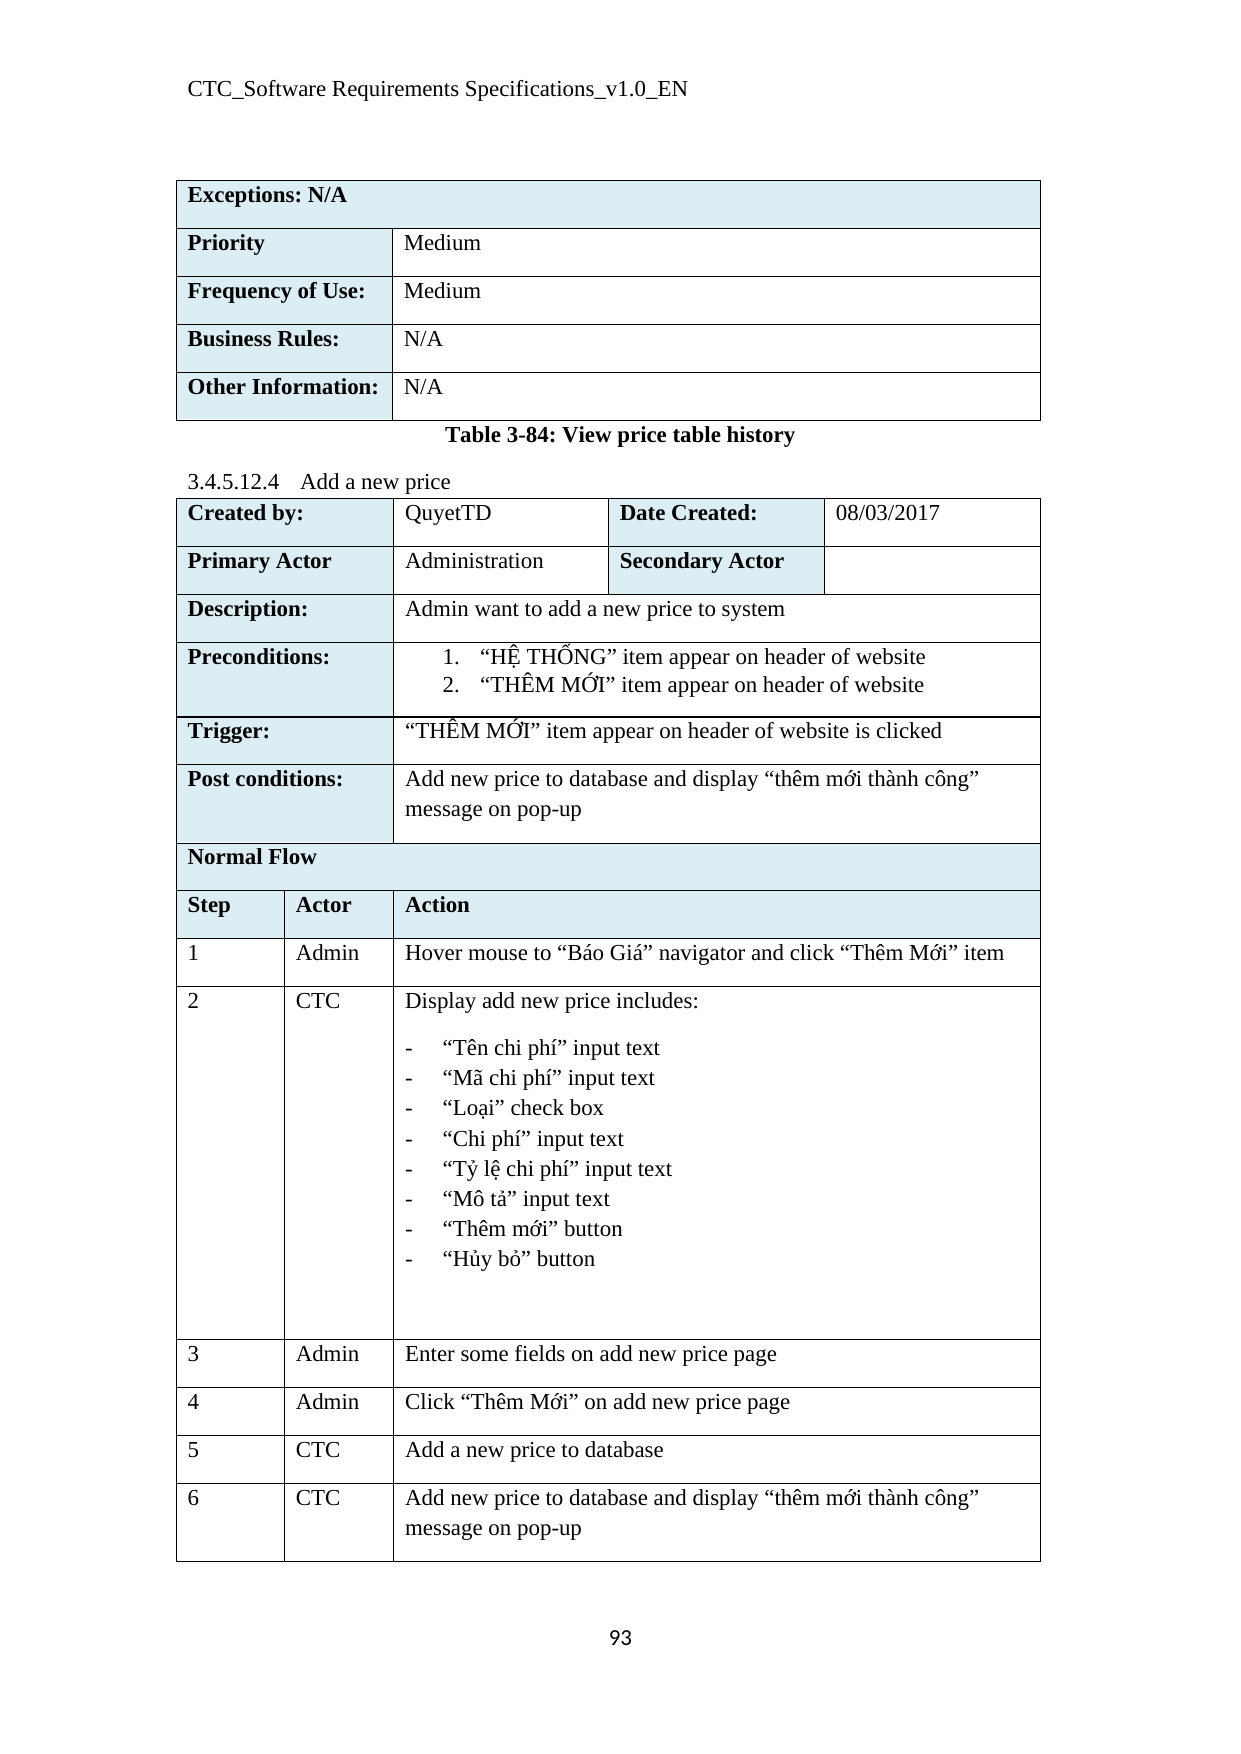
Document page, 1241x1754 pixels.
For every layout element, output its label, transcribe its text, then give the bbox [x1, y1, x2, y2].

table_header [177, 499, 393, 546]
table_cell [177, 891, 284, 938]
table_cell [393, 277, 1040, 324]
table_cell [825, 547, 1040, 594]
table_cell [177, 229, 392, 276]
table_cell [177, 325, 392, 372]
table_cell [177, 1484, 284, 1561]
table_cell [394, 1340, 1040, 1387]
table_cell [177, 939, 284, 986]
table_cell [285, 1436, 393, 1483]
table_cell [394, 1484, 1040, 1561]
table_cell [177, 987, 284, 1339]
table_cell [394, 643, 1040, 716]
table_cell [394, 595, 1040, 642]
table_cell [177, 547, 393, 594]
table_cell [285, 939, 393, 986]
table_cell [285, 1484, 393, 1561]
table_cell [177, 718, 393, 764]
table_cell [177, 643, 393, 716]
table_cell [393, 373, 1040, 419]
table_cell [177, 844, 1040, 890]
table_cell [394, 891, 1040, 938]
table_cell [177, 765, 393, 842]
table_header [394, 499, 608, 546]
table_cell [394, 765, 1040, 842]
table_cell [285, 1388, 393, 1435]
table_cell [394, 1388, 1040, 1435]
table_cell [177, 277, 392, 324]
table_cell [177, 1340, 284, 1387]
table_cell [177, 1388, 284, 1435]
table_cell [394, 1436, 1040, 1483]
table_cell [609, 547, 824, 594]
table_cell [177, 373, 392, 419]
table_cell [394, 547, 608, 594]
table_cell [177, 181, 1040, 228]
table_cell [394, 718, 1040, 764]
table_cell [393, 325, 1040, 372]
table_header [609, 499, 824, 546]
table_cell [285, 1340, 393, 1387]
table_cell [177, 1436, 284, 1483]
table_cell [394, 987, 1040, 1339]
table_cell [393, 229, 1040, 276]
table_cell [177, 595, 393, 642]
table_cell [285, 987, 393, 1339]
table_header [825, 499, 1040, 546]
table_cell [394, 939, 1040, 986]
subtitle Add a new price [187, 468, 1053, 494]
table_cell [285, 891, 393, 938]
